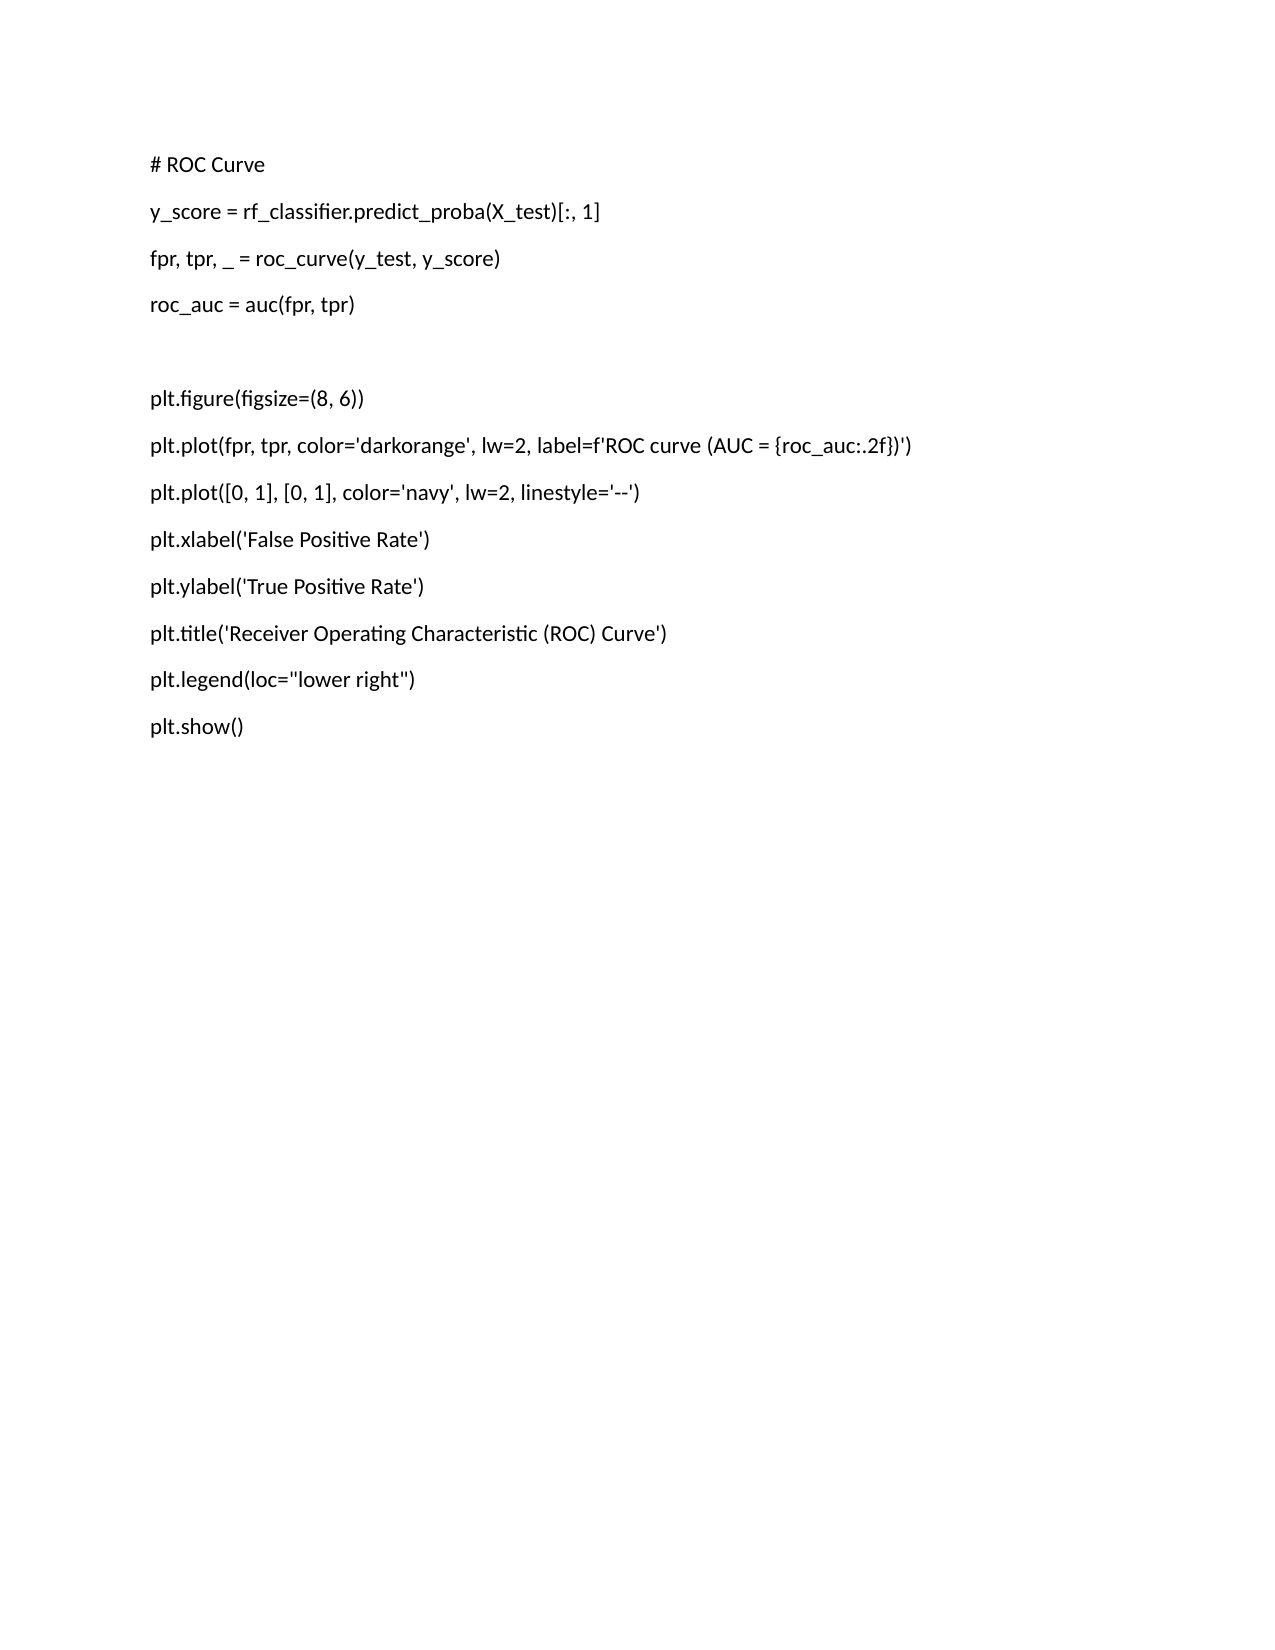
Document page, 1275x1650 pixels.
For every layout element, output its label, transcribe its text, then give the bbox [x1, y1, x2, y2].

text plt.xlabel('False Positive Rate') [150, 525, 1125, 553]
text plt.show() [150, 712, 1125, 741]
text # ROC Curve [150, 150, 1125, 178]
text roc_auc = auc(fpr, tpr) [150, 291, 1125, 319]
text fpr, tpr, _ = roc_curve(y_test, y_score) [150, 244, 1125, 272]
text plt.title('Receiver Operating Characteristic (ROC) Curve') [150, 619, 1125, 647]
text plt.legend(loc="lower right") [150, 666, 1125, 694]
text y_score = rf_classifier.predict_proba(X_test)[:, 1] [150, 197, 1125, 225]
text plt.plot([0, 1], [0, 1], color='navy', lw=2, linestyle='--') [150, 478, 1125, 506]
text plt.ylabel('True Positive Rate') [150, 572, 1125, 600]
text plt.figure(figsize=(8, 6)) [150, 384, 1125, 412]
text plt.plot(fpr, tpr, color='darkorange', lw=2, label=f'ROC curve (AUC = {roc_auc:.2f})') [150, 431, 1125, 459]
